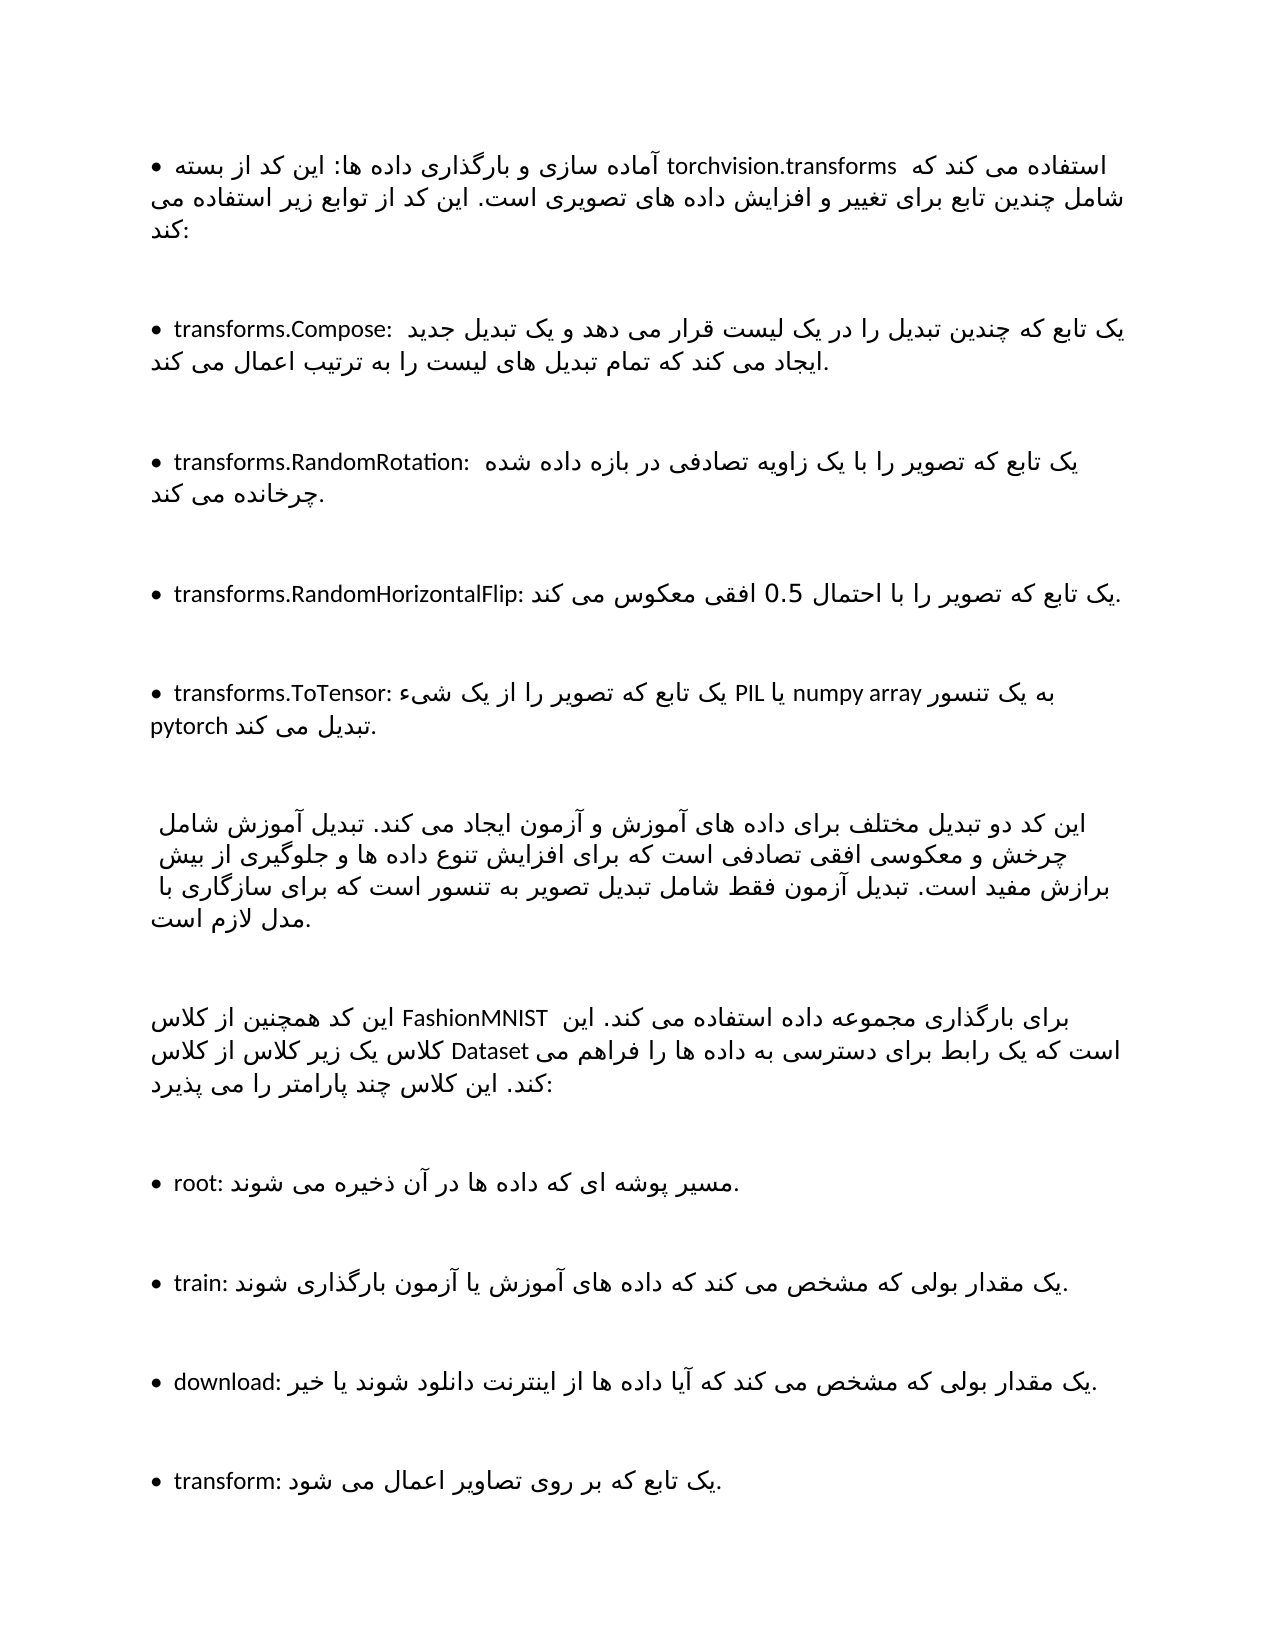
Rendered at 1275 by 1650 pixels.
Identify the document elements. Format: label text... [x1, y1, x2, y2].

text • transforms.ToTensor: یک تابع که تصویر را از یک شیء PIL یا numpy array به یک تنسور pytorch تبدیل می کند. [150, 677, 1125, 740]
text • transforms.Compose: یک تابع که چندین تبدیل را در یک لیست قرار می دهد و یک تبدیل جدید ایجاد می کند که تمام تبدیل های لیست را به ترتیب اعمال می کند. [150, 313, 1125, 377]
text • transforms.RandomRotation: یک تابع که تصویر را با یک زاویه تصادفی در بازه داده شده چرخانده می کند. [150, 446, 1125, 509]
text • train: یک مقدار بولی که مشخص می کند که داده های آموزش یا آزمون بارگذاری شوند. [150, 1267, 1125, 1297]
text این کد دو تبدیل مختلف برای داده های آموزش و آزمون ایجاد می کند. تبدیل آموزش شامل چرخش و معکوسی افقی تصادفی است که برای افزایش تنوع داده ها و جلوگیری از بیش برازش مفید است. تبدیل آزمون فقط شامل تبدیل تصویر به تنسور است که برای سازگاری با مدل لازم است. [150, 809, 1125, 934]
text • download: یک مقدار بولی که مشخص می کند که آیا داده ها از اینترنت دانلود شوند یا خیر. [150, 1366, 1125, 1396]
text • آماده سازی و بارگذاری داده ها: این کد از بسته torchvision.transforms استفاده می کند که شامل چندین تابع برای تغییر و افزایش داده های تصویری است. این کد از توابع زیر استفاده می کند: [150, 150, 1125, 245]
text • root: مسیر پوشه ای که داده ها در آن ذخیره می شوند. [150, 1168, 1125, 1198]
text • transforms.RandomHorizontalFlip: یک تابع که تصویر را با احتمال 0.5 افقی معکوس می کند. [150, 578, 1125, 608]
text • transform: یک تابع که بر روی تصاویر اعمال می شود. [150, 1465, 1125, 1496]
text این کد همچنین از کلاس FashionMNIST برای بارگذاری مجموعه داده استفاده می کند. این کلاس یک زیر کلاس از کلاس Dataset است که یک رابط برای دسترسی به داده ها را فراهم می کند. این کلاس چند پارامتر را می پذیرد: [150, 1003, 1125, 1099]
